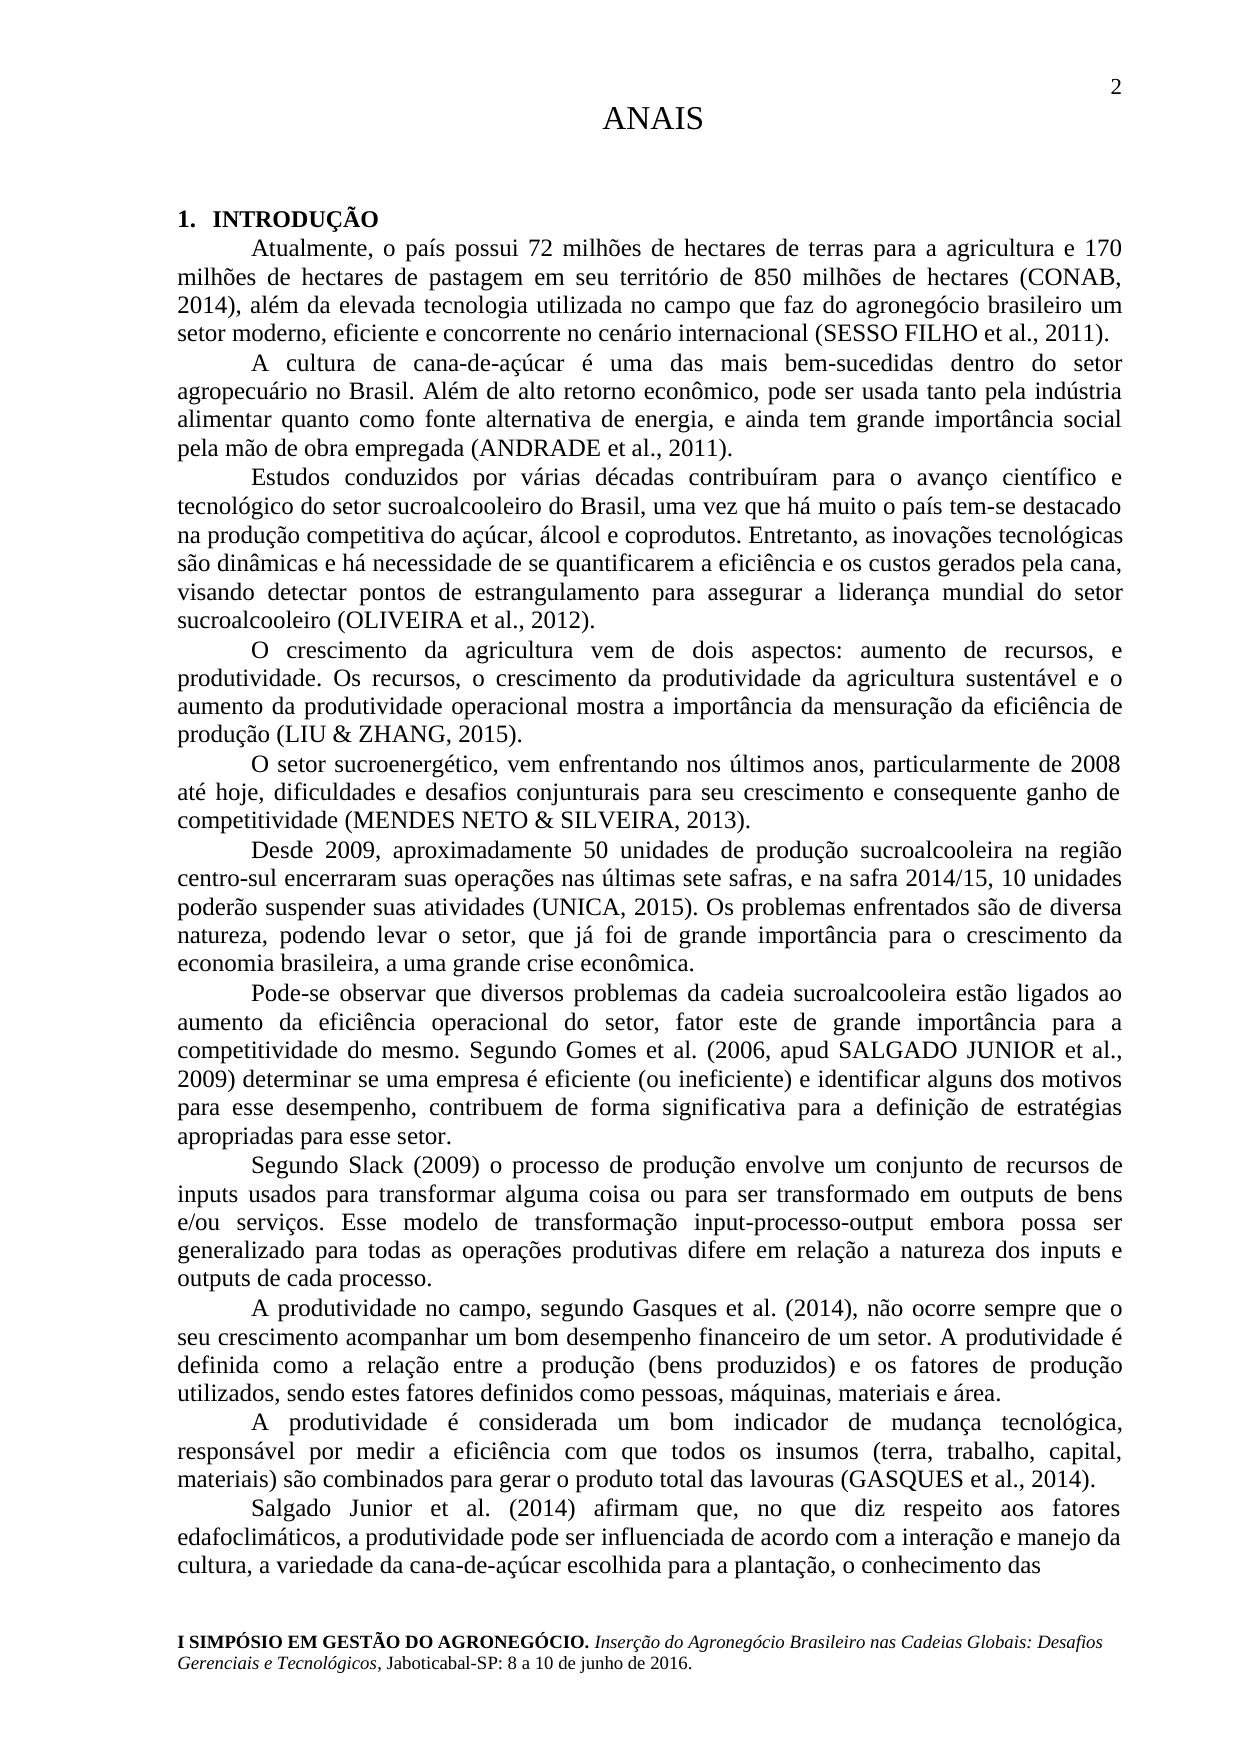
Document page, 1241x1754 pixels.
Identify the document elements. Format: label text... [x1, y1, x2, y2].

text ANAIS [602, 99, 1123, 137]
text O crescimento da agricultura vem de dois aspectos: aumento de recursos, e produtividade. Os recursos, o crescimento da produtividade da agricultura sustentável e o aumento da produtividade operacional mostra a importância da mensuração da eficiência de produção (LIU & ZHANG, 2015). [177, 636, 1123, 748]
text A produtividade no campo, segundo Gasques et al. (2014), não ocorre sempre que o seu crescimento acompanhar um bom desempenho financeiro de um setor. A produtividade é definida como a relação entre a produção (bens produzidos) e os fatores de produção utilizados, sendo estes fatores definidos como pessoas, máquinas, materiais e área. [177, 1294, 1123, 1407]
text Estudos conduzidos por várias décadas contribuíram para o avanço científico e tecnológico do setor sucroalcooleiro do Brasil, uma vez que há muito o país tem-se destacado na produção competitiva do açúcar, álcool e coprodutos. Entretanto, as inovações tecnológicas são dinâmicas e há necessidade de se quantificarem a eficiência e os custos gerados pela cana, visando detectar pontos de estrangulamento para assegurar a liderança mundial do setor sucroalcooleiro (OLIVEIRA et al., 2012). [177, 463, 1123, 634]
text A cultura de cana-de-açúcar é uma das mais bem-sucedidas dentro do setor agropecuário no Brasil. Além de alto retorno econômico, pode ser usada tanto pela indústria alimentar quanto como fonte alternativa de energia, e ainda tem grande importância social pela mão de obra empregada (ANDRADE et al., 2011). [177, 349, 1123, 461]
text Salgado Junior et al. (2014) afirmam que, no que diz respeito aos fatores edafoclimáticos, a produtividade pode ser influenciada de acordo com a interação e manejo da cultura, a variedade da cana-de-açúcar escolhida para a plantação, o conhecimento das [177, 1494, 1121, 1579]
text 1. INTRODUÇÃO [177, 205, 1123, 234]
text A produtividade é considerada um bom indicador de mudança tecnológica, responsável por medir a eficiência com que todos os insumos (terra, trabalho, capital, materiais) são combinados para gerar o produto total das lavouras (GASQUES et al., 2014). [177, 1408, 1123, 1493]
text Atualmente, o país possui 72 milhões de hectares de terras para a agricultura e 170 milhões de hectares de pastagem em seu território de 850 milhões de hectares (CONAB, 2014), além da elevada tecnologia utilizada no campo que faz do agronegócio brasileiro um setor moderno, eficiente e concorrente no cenário internacional (SESSO FILHO et al., 2011). [177, 234, 1123, 347]
text O setor sucroenergético, vem enfrentando nos últimos anos, particularmente de 2008 até hoje, dificuldades e desafios conjunturais para seu crescimento e consequente ganho de competitividade (MENDES NETO & SILVEIRA, 2013). [177, 750, 1121, 834]
text I SIMPÓSIO EM GESTÃO DO AGRONEGÓCIO. Inserção do Agronegócio Brasileiro nas Cadeias Globais: Desafios Gerenciais e Tecnológicos, Jaboticabal-SP: 8 a 10 de junho de 2016. [177, 1632, 1123, 1674]
text 2 [1110, 73, 1123, 99]
text Pode-se observar que diversos problemas da cadeia sucroalcooleira estão ligados ao aumento da eficiência operacional do setor, fator este de grande importância para a competitividade do mesmo. Segundo Gomes et al. (2006, apud SALGADO JUNIOR et al., 2009) determinar se uma empresa é eficiente (ou ineficiente) e identificar alguns dos motivos para esse desempenho, contribuem de forma significativa para a definição de estratégias apropriadas para esse setor. [177, 978, 1123, 1149]
text Desde 2009, aproximadamente 50 unidades de produção sucroalcooleira na região centro-sul encerraram suas operações nas últimas sete safras, e na safra 2014/15, 10 unidades poderão suspender suas atividades (UNICA, 2015). Os problemas enfrentados são de diversa natureza, podendo levar o setor, que já foi de grande importância para o crescimento da economia brasileira, a uma grande crise econômica. [177, 836, 1123, 977]
text Segundo Slack (2009) o processo de produção envolve um conjunto de recursos de inputs usados para transformar alguma coisa ou para ser transformado em outputs de bens e/ou serviços. Esse modelo de transformação input-processo-output embora possa ser generalizado para todas as operações produtivas difere em relação a natureza dos inputs e outputs de cada processo. [177, 1151, 1123, 1292]
